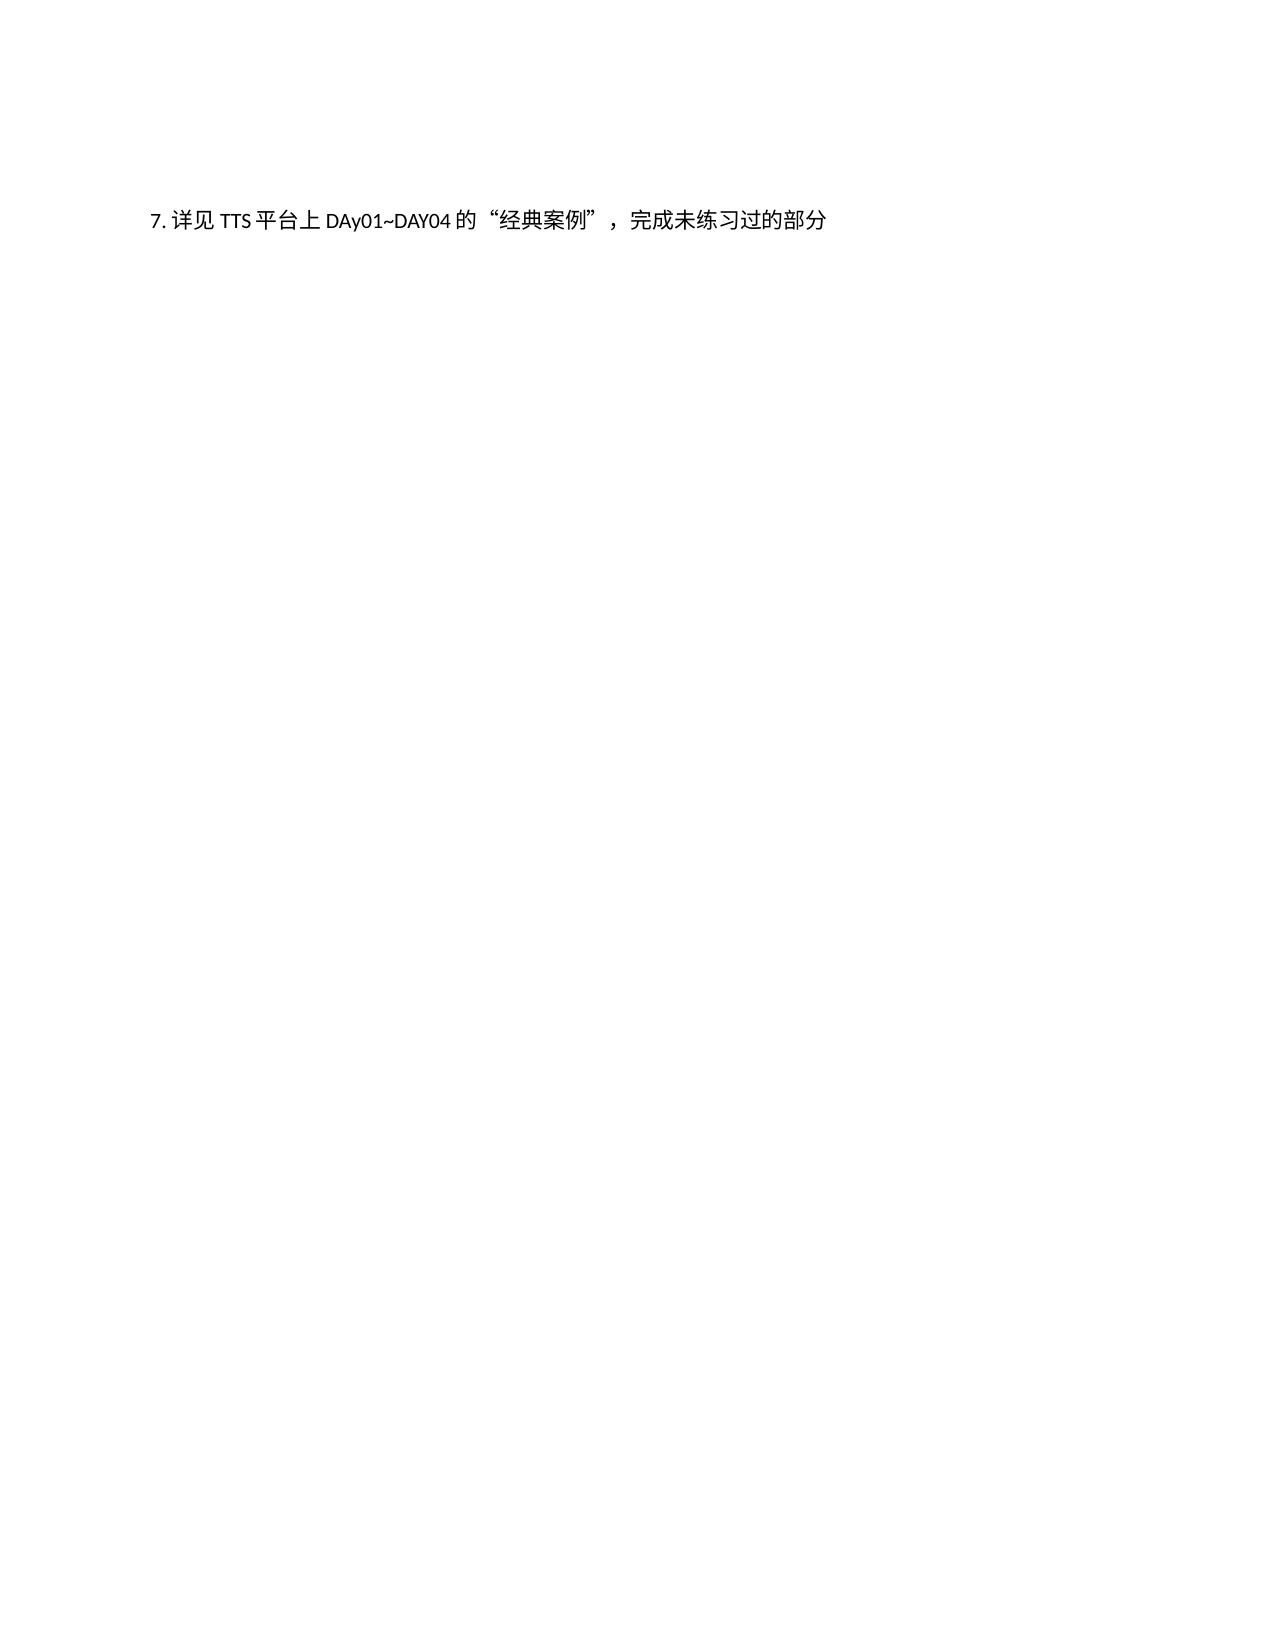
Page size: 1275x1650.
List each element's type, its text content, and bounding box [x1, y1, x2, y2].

text 7. 详见TTS平台上DAy01~DAY04的“经典案例”，完成未练习过的部分 [150, 203, 1125, 235]
